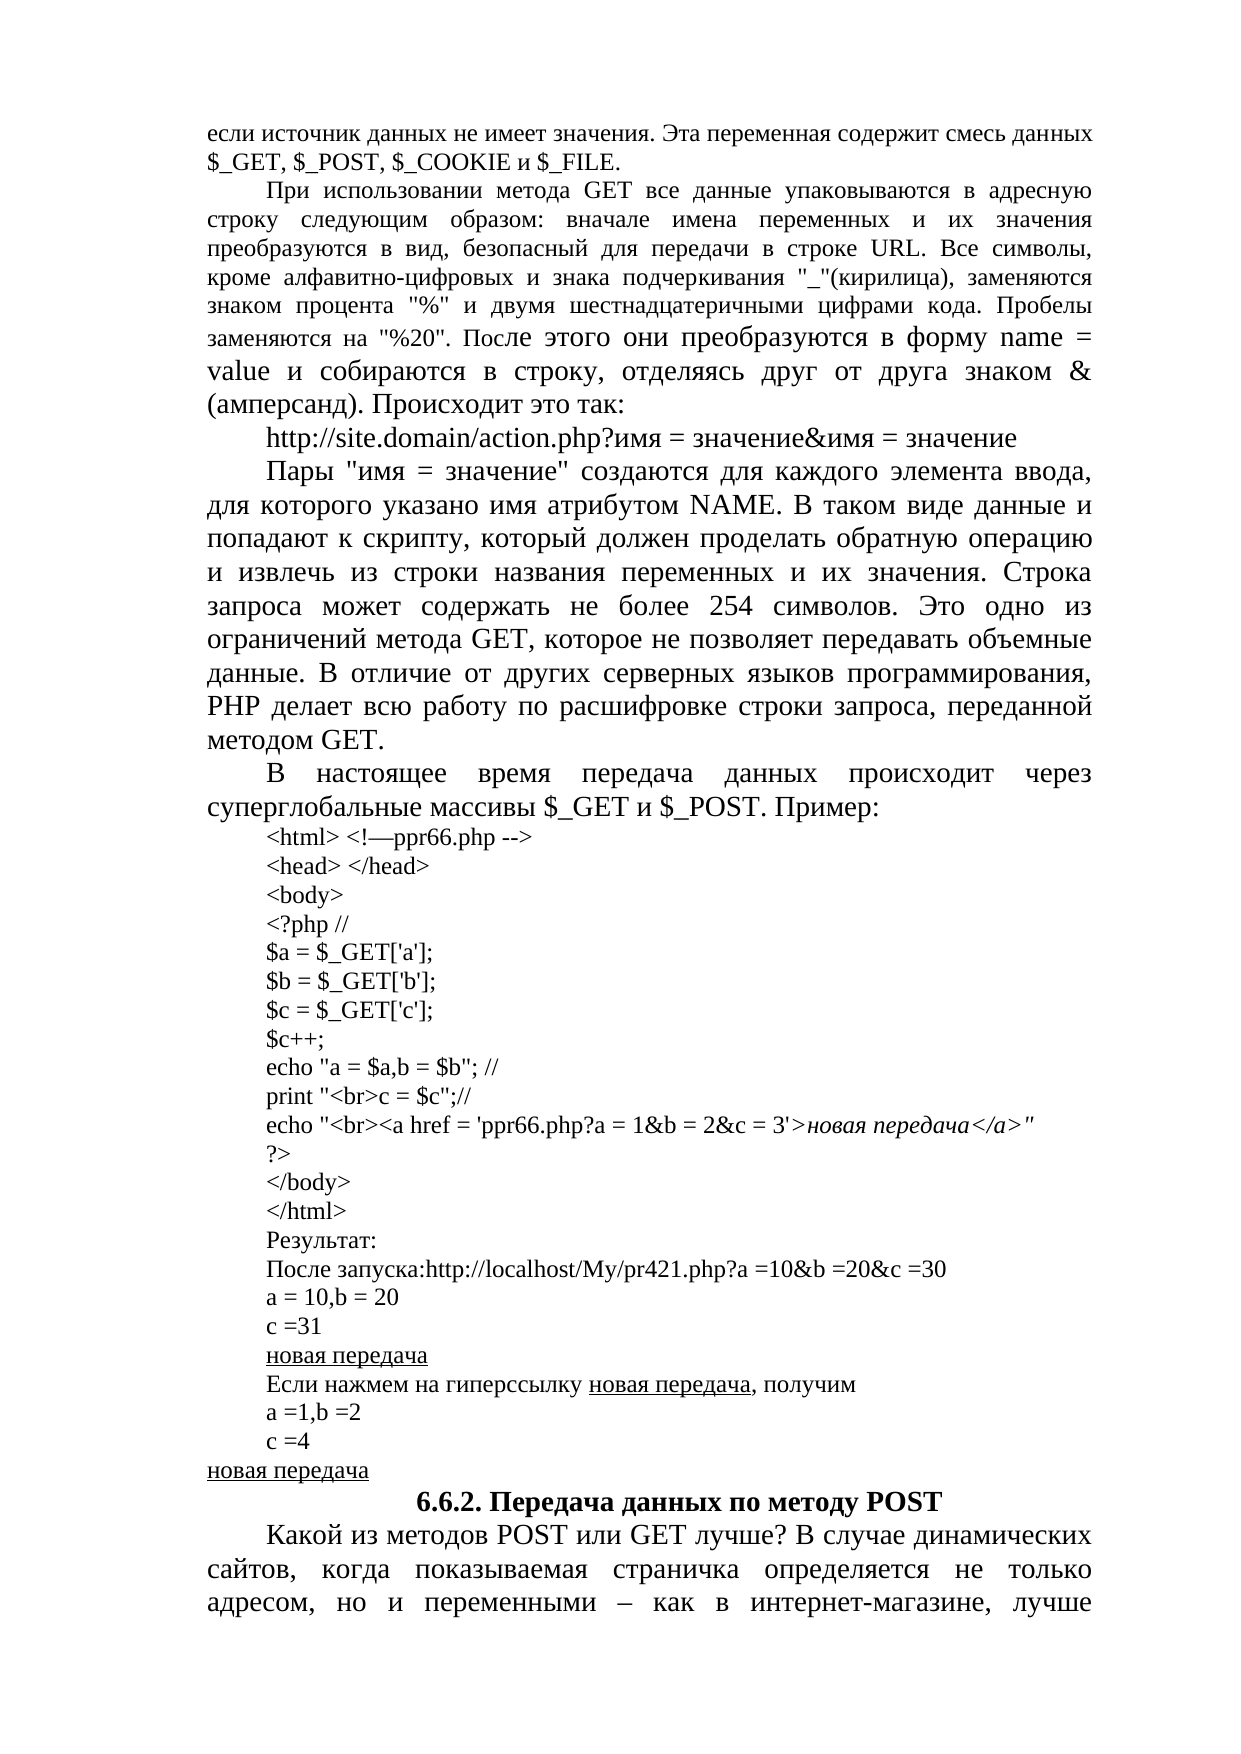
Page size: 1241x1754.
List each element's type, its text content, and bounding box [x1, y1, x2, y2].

text print "<br>c = $c";// [207, 1081, 1093, 1110]
text echo "a = $a,b = $b"; // [207, 1052, 1093, 1081]
text a = 10,b = 20 [207, 1282, 1093, 1311]
text В настоящее время передача данных происходит через суперглобальные массивы $_GET и $_POST. Пример: [207, 755, 1093, 822]
text <body> [207, 880, 1093, 909]
text </html> [207, 1196, 1093, 1225]
text При использовании метода GET все данные упаковываются в адресную строку следующим образом: вначале имена переменных и их значения преобразуются в вид, безопасный для передачи в строке URL. Все символы, кроме алфавитно-цифровых и знака подчеркивания "_"(кирилица), заменяются знаком процента "%" и двумя шестнадцатеричными цифрами кода. Пробелы заменяются на "%20". После этого они преобразуются в форму name = value и собираются в строку, отделяясь друг от друга знаком & (амперсанд). Происходит это так: [207, 176, 1093, 420]
text ?> [207, 1139, 1093, 1167]
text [207, 118, 1093, 176]
text c =31 [207, 1311, 1093, 1340]
text <html> <!—ppr66.php --> [207, 822, 1093, 851]
text 6.6.2. Передача данных по методу POST [207, 1484, 1093, 1517]
text новая передача [207, 1340, 1093, 1369]
text $c++; [207, 1024, 1093, 1052]
text Результат: [207, 1225, 1093, 1254]
text $a = $_GET['a']; [207, 937, 1093, 966]
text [207, 1517, 1093, 1618]
text Если нажмем на гиперссылку новая передача, получим [207, 1369, 1093, 1397]
text c =4 новая передача [207, 1426, 1093, 1484]
text После запуска:http://localhost/My/pr421.php?a =10&b =20&c =30 [207, 1254, 1093, 1282]
text echo "<br><a href = 'ppr66.php?a = 1&b = 2&c = 3'>новая передача</a>" [207, 1110, 1093, 1139]
text a =1,b =2 [207, 1397, 1093, 1426]
text http://site.domain/action.php?имя = значение&имя = значение [207, 420, 1093, 453]
text <head> </head> [207, 851, 1093, 880]
text $с = $_GET['с']; [207, 995, 1093, 1024]
text <?php // [207, 909, 1093, 937]
text Пары "имя = значение" создаются для каждого элемента ввода, для которого указано имя атрибутом NAME. В таком виде данные и попадают к скрипту, который должен проделать обратную операцию и извлечь из строки названия переменных и их значения. Строка запроса может содержать не более 254 символов. Это одно из ограничений метода GET, которое не позволяет передавать объемные данные. В отличие от других серверных языков программирования, PHP делает всю работу по расшифровке строки запроса, переданной методом GET. [207, 453, 1093, 755]
text $b = $_GET['b']; [207, 966, 1093, 995]
text </body> [207, 1167, 1093, 1196]
